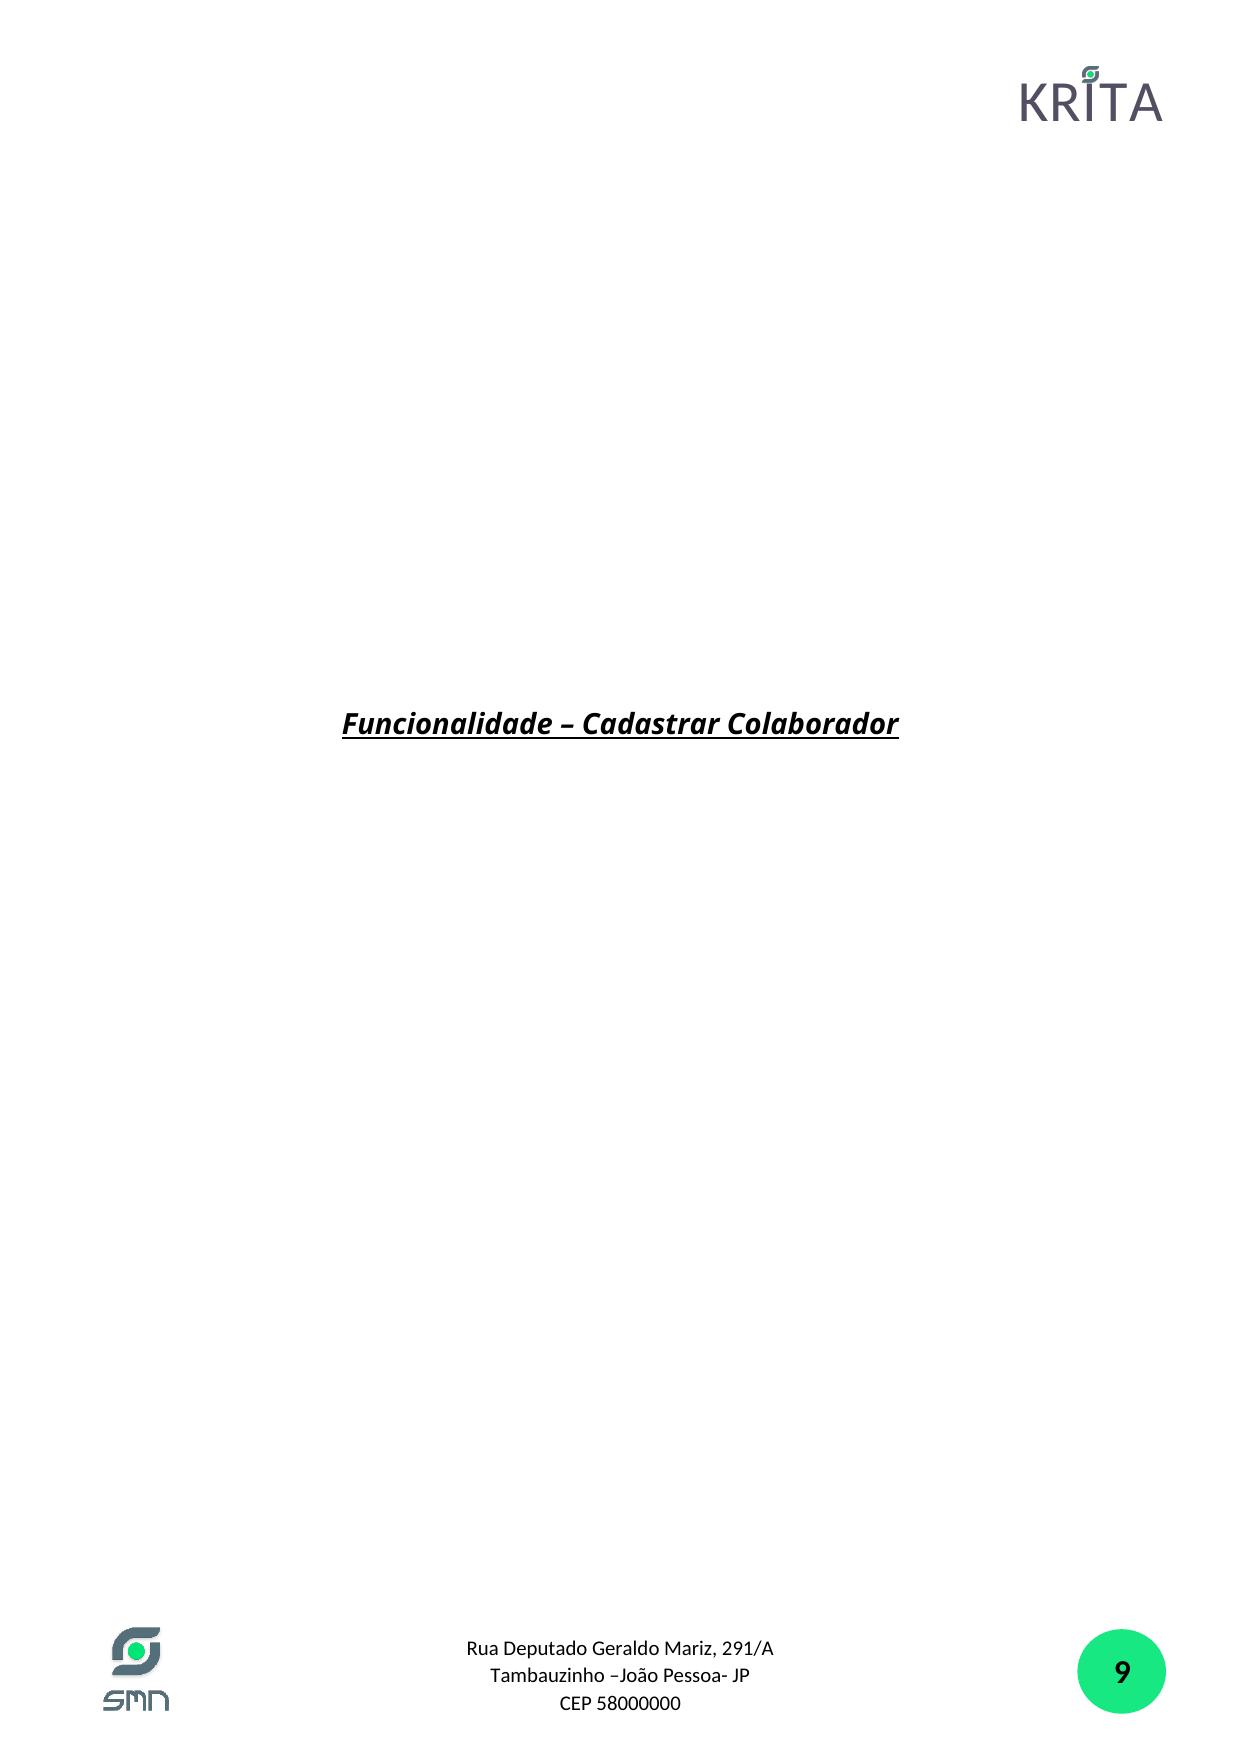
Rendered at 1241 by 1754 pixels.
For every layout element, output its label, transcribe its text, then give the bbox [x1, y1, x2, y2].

picture [1081, 66, 1099, 84]
picture [95, 1610, 177, 1719]
subtitle Funcionalidade – Cadastrar Colaborador [59, 703, 1181, 743]
